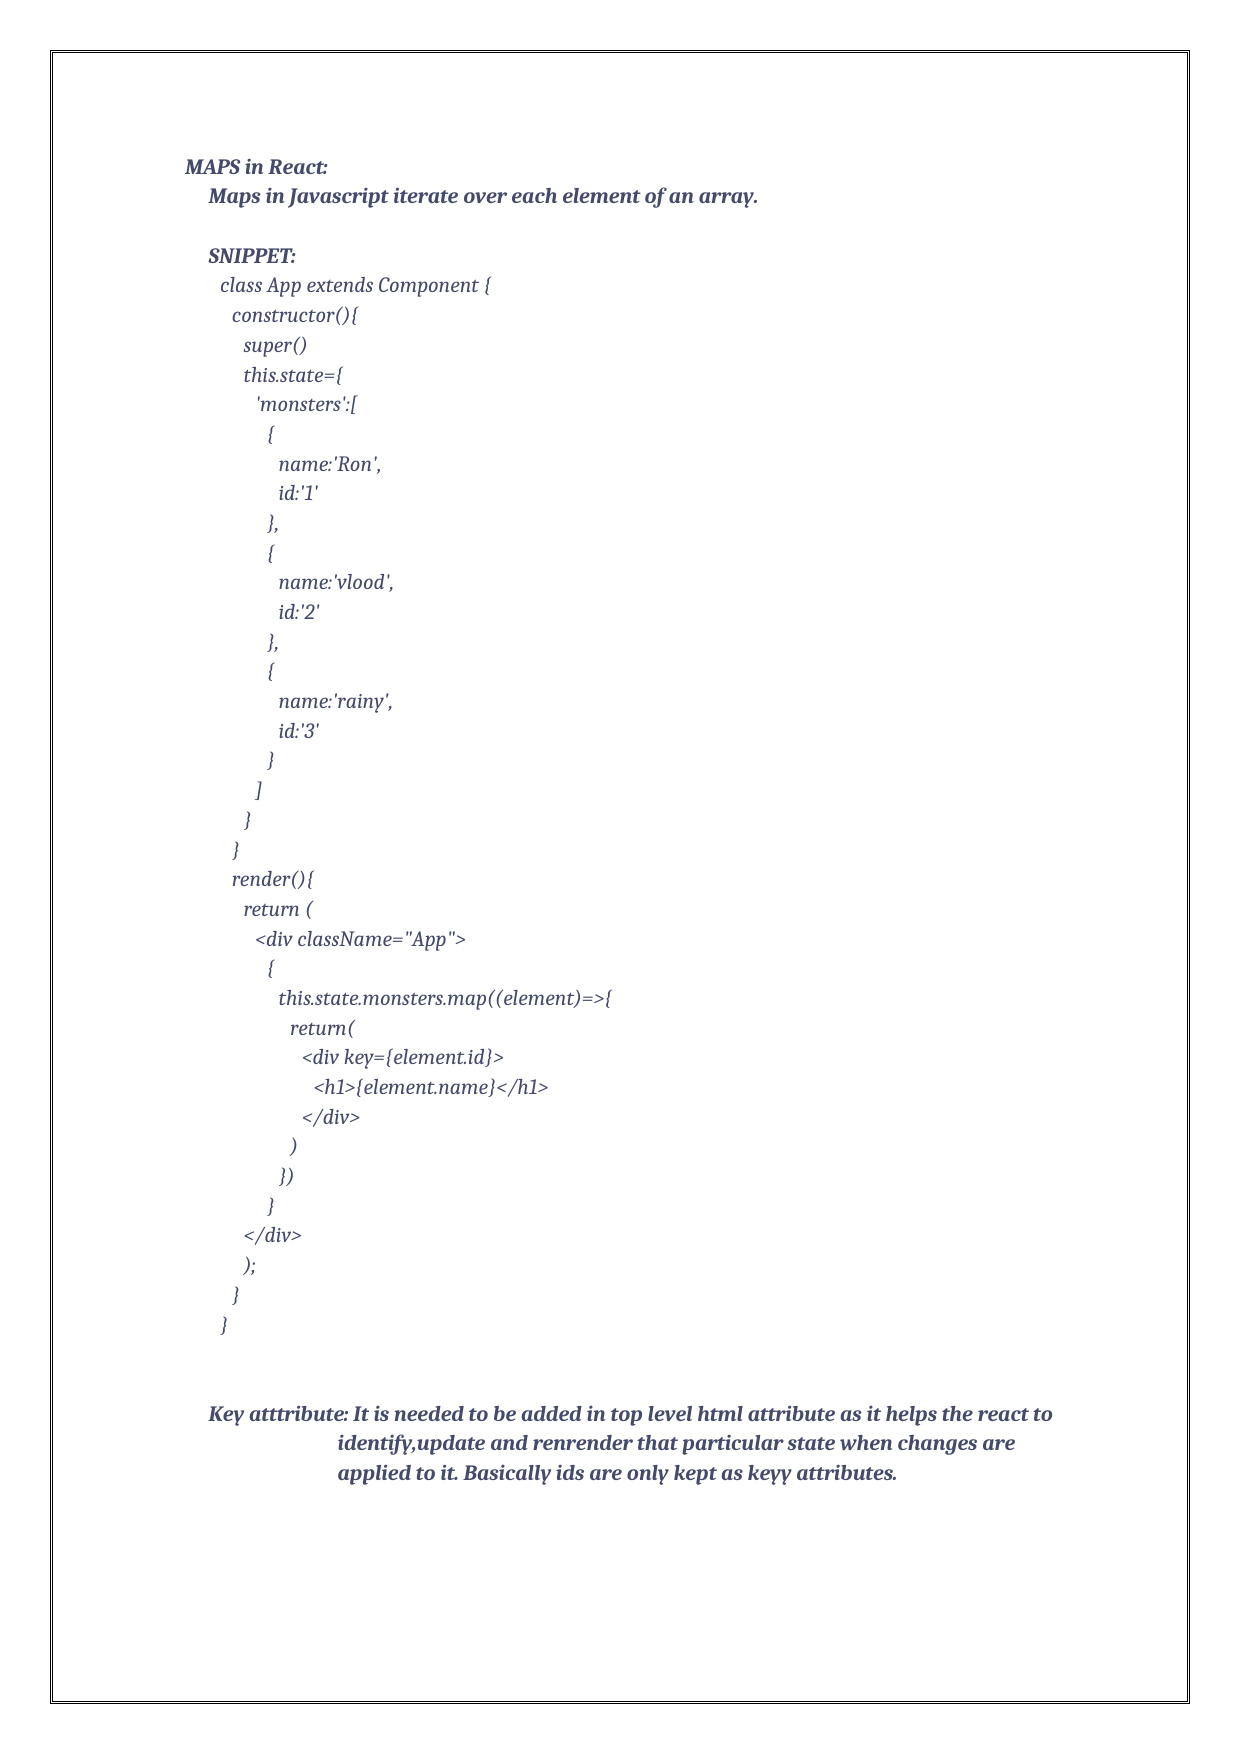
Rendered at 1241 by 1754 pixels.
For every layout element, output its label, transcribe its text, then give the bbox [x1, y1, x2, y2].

text return ( [150, 892, 1090, 922]
text { [150, 536, 1090, 566]
text { [150, 655, 1090, 684]
text Maps in Javascript iterate over each element of an array. [150, 180, 1090, 209]
text id:'3' [150, 714, 1090, 744]
text <div key={element.id}> [150, 1041, 1090, 1070]
text applied to it. Basically ids are only kept as keyy attributes. [150, 1456, 1090, 1486]
text identify,update and renrender that particular state when changes are [150, 1427, 1090, 1456]
text constructor(){ [150, 298, 1090, 328]
text } [150, 1308, 1090, 1337]
text }, [150, 506, 1090, 536]
text class App extends Component { [150, 269, 1090, 298]
text ] [150, 773, 1090, 803]
text { [150, 417, 1090, 447]
text } [150, 1278, 1090, 1308]
text SNIPPET: [150, 239, 1090, 269]
text super() [150, 328, 1090, 358]
text name:'vlood', [150, 566, 1090, 595]
text 'monsters':[ [150, 387, 1090, 417]
text } [150, 744, 1090, 773]
text } [150, 833, 1090, 862]
text } [150, 1189, 1090, 1219]
text id:'2' [150, 595, 1090, 625]
text <h1>{element.name}</h1> [150, 1070, 1090, 1100]
text ) [150, 1130, 1090, 1159]
text id:'1' [150, 477, 1090, 506]
text this.state={ [150, 358, 1090, 387]
text }, [150, 625, 1090, 655]
text this.state.monsters.map((element)=>{ [150, 981, 1090, 1011]
text }) [150, 1159, 1090, 1189]
text return( [150, 1011, 1090, 1041]
text Key atttribute: It is needed to be added in top level html attribute as it helps the react to [150, 1397, 1090, 1427]
text } [150, 803, 1090, 833]
text </div> [150, 1100, 1090, 1130]
text { [150, 952, 1090, 981]
text name:'rainy', [150, 684, 1090, 714]
text </div> [150, 1219, 1090, 1248]
text render(){ [150, 862, 1090, 892]
text <div className="App"> [150, 922, 1090, 952]
text MAPS in React: [150, 150, 1090, 180]
text ); [150, 1248, 1090, 1278]
text name:'Ron', [150, 447, 1090, 477]
